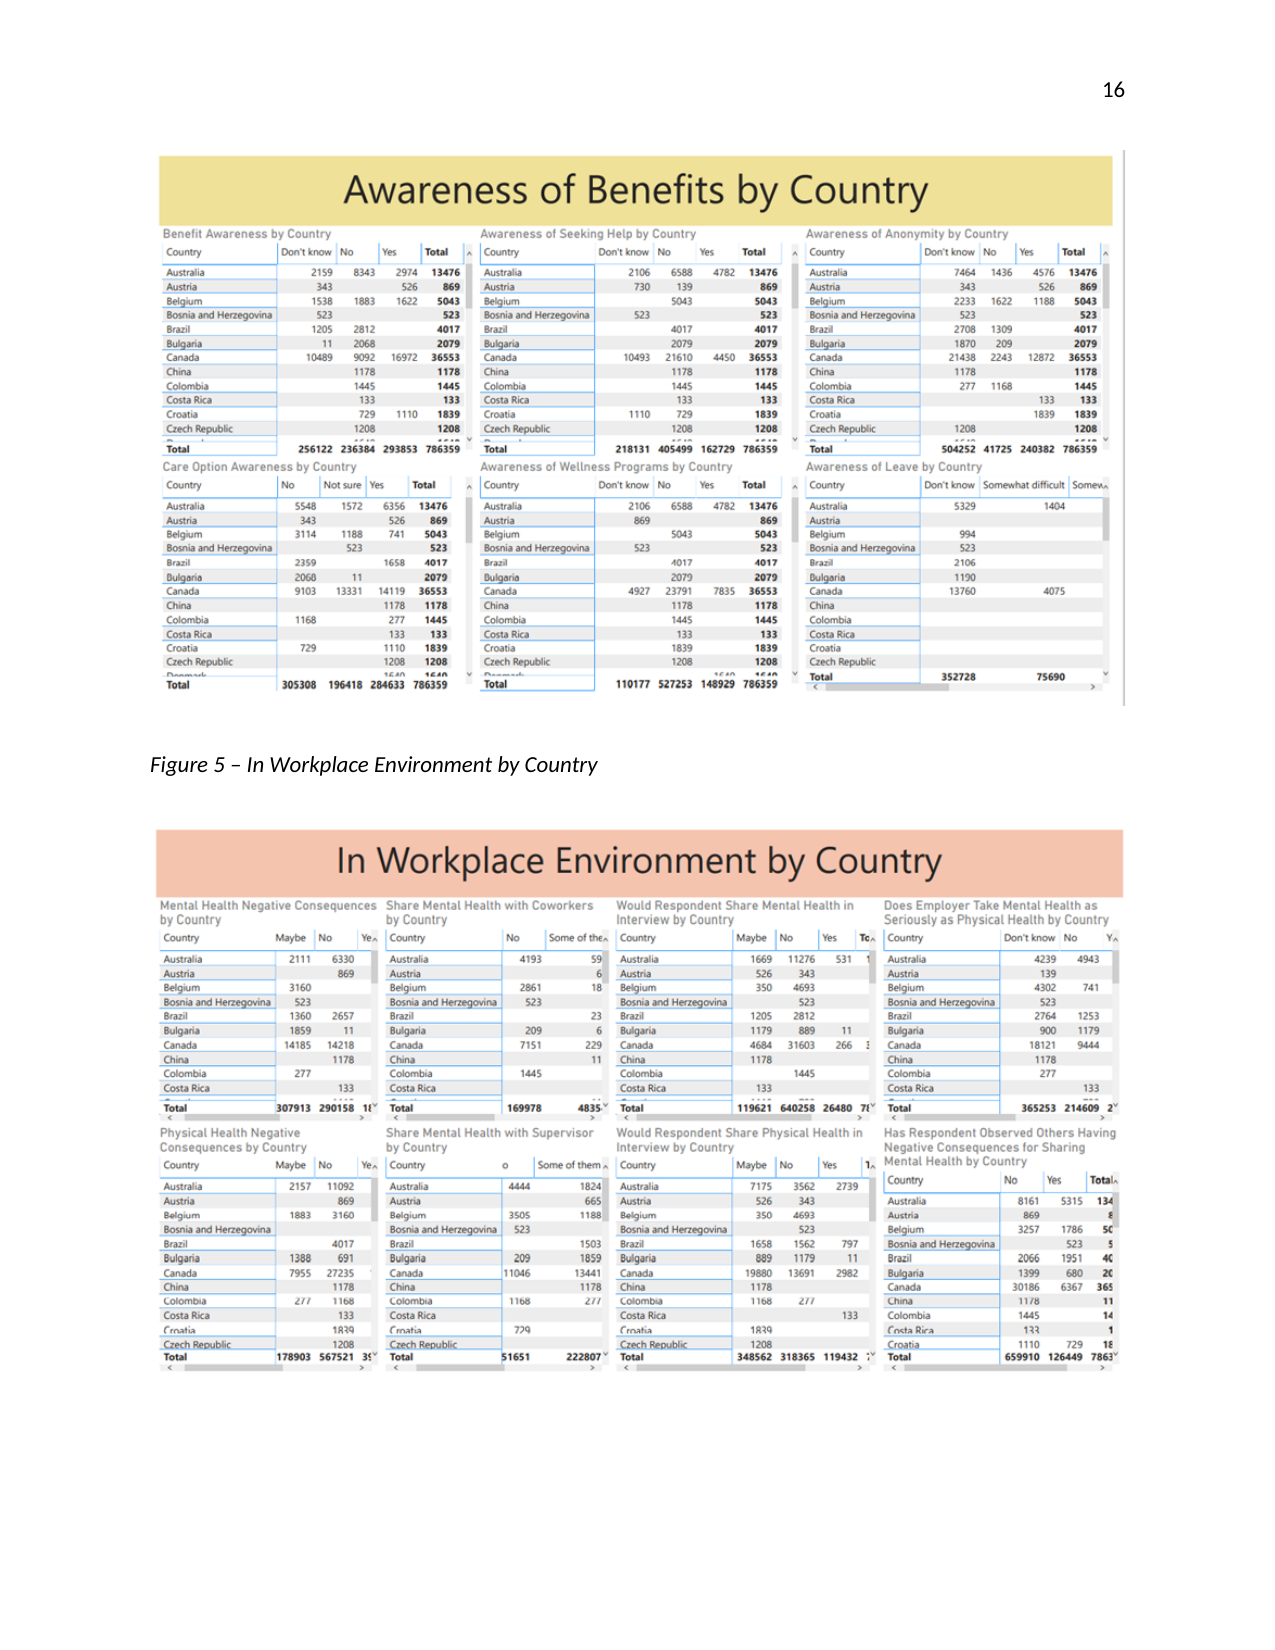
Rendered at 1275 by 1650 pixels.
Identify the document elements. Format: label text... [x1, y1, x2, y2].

picture [150, 150, 1125, 706]
text Figure 5 – In Workplace Environment by Country [150, 750, 1125, 778]
picture [150, 822, 1125, 1381]
